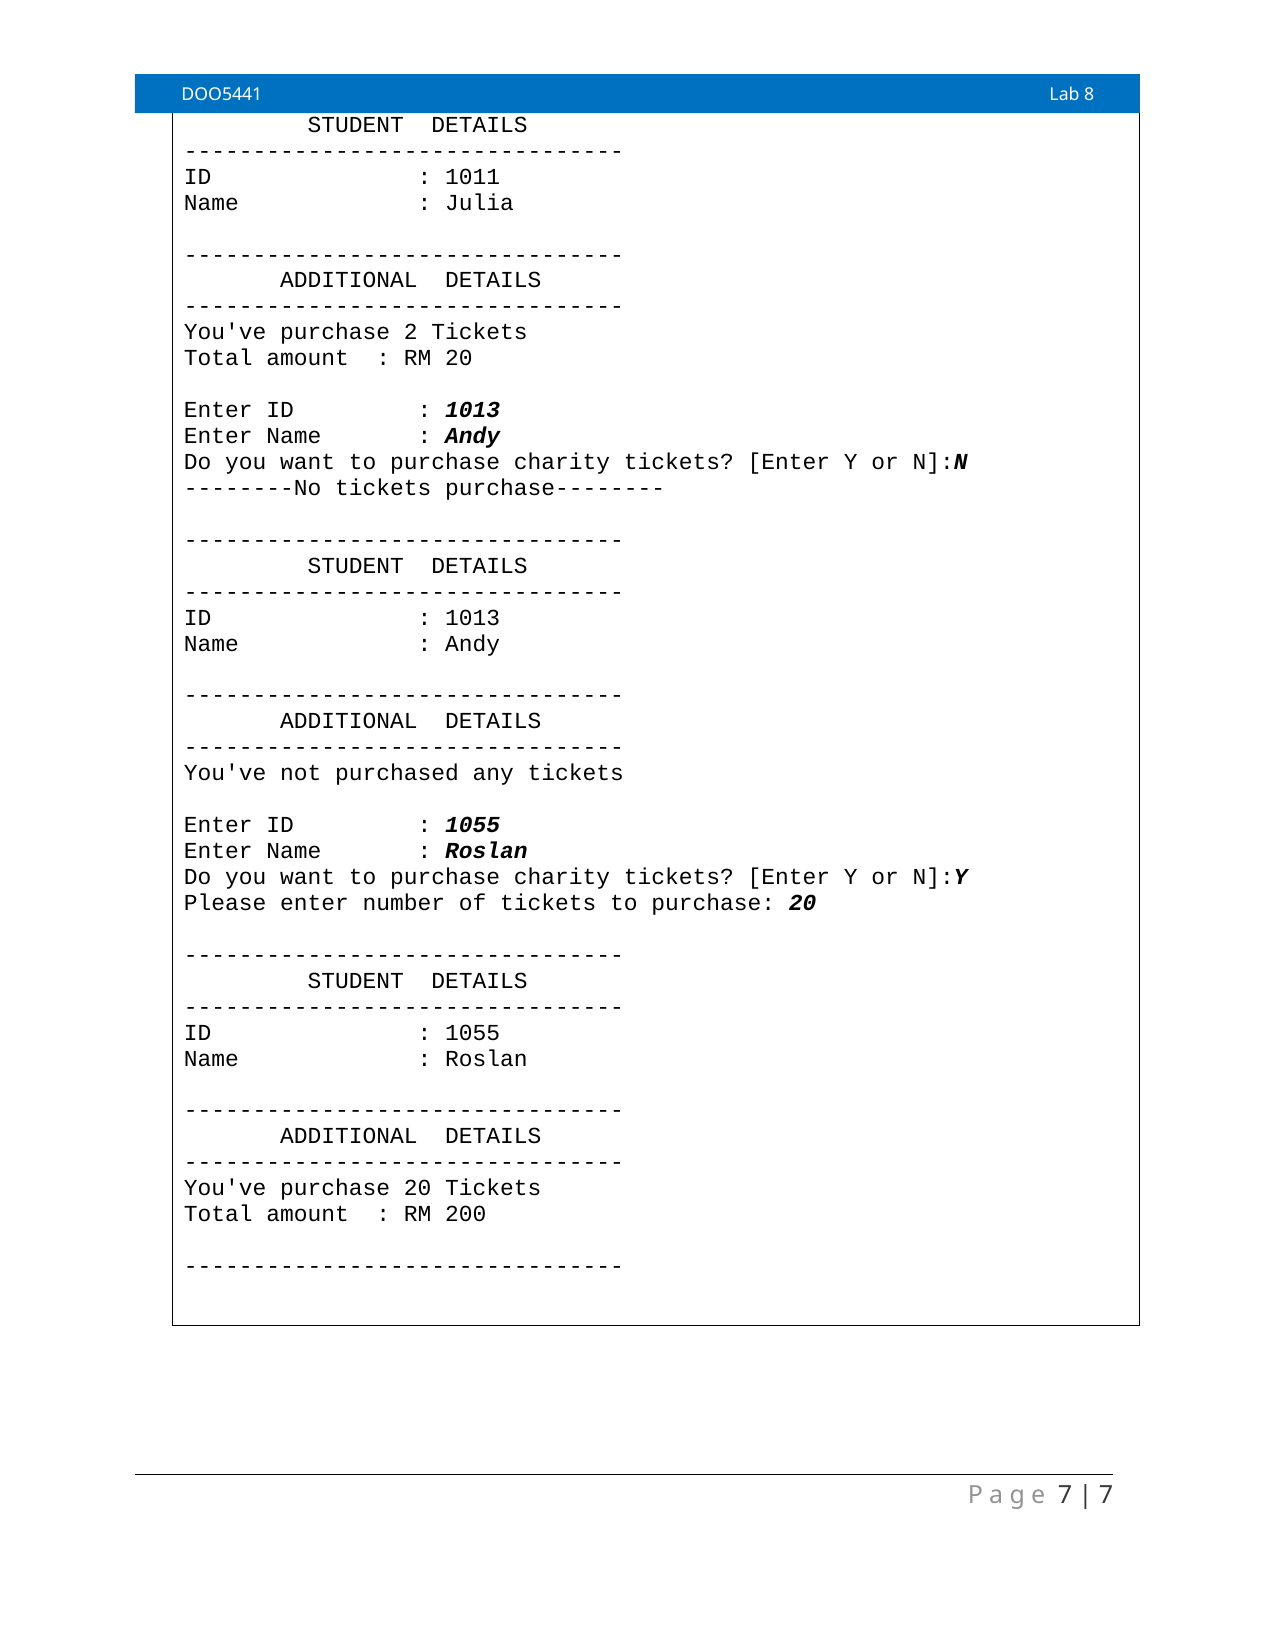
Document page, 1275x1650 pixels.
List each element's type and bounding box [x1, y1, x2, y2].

table_cell [173, 114, 1139, 1325]
